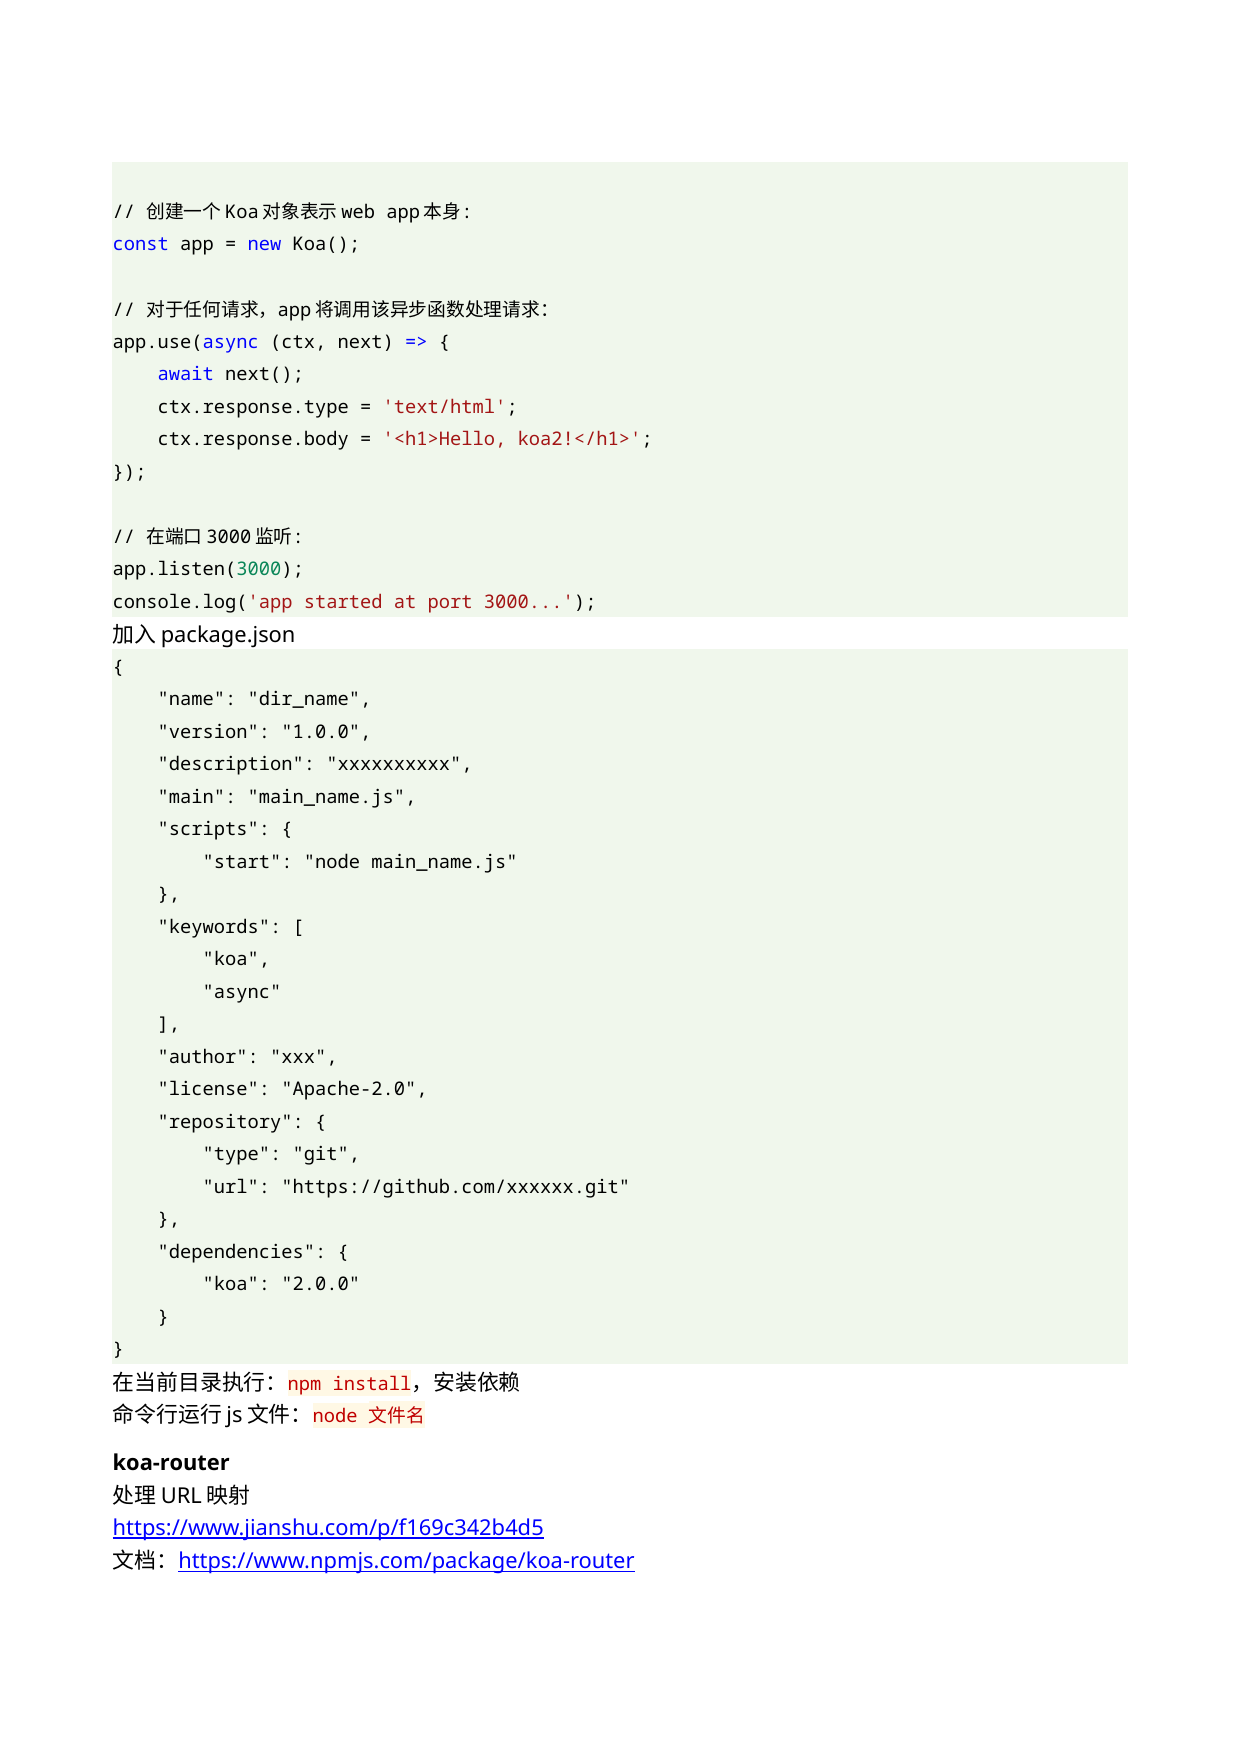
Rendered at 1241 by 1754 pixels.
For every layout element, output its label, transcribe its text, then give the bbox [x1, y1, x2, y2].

text "dependencies": { [112, 1234, 1128, 1267]
text }, [112, 877, 1128, 909]
text "async" [112, 974, 1128, 1007]
text await next(); [112, 357, 1128, 389]
text "keywords": [ [112, 909, 1128, 942]
text "author": "xxx", [112, 1039, 1128, 1072]
text } [112, 1299, 1128, 1332]
text ctx.response.type = 'text/html'; [112, 389, 1128, 422]
text 文档：https://www.npmjs.com/package/koa-router [112, 1543, 1128, 1576]
text "license": "Apache-2.0", [112, 1072, 1128, 1104]
text "name": "dir_name", [112, 682, 1128, 714]
text "start": "node main_name.js" [112, 844, 1128, 877]
text } [112, 1332, 1128, 1364]
text 加入package.json [112, 617, 1128, 649]
text "repository": { [112, 1104, 1128, 1137]
text "koa", [112, 942, 1128, 974]
text // 创建一个Koa对象表示web app本身: [112, 194, 1128, 227]
text app.use(async (ctx, next) => { [112, 324, 1128, 357]
text }, [112, 1202, 1128, 1234]
text }); [112, 454, 1128, 487]
text // 对于任何请求，app将调用该异步函数处理请求： [112, 292, 1128, 324]
text app.listen(3000); [112, 552, 1128, 584]
text "koa": "2.0.0" [112, 1267, 1128, 1299]
text ctx.response.body = '<h1>Hello, koa2!</h1>'; [112, 422, 1128, 454]
text "type": "git", [112, 1137, 1128, 1169]
text 处理URL映射 [112, 1478, 1128, 1511]
text "version": "1.0.0", [112, 714, 1128, 747]
text // 在端口3000监听: [112, 519, 1128, 552]
text koa-router [112, 1446, 1128, 1478]
text console.log('app started at port 3000...'); [112, 584, 1128, 617]
text 命令行运行js文件：node 文件名 [112, 1397, 1128, 1429]
text ], [112, 1007, 1128, 1039]
text "description": "xxxxxxxxxx", [112, 747, 1128, 779]
text https://www.jianshu.com/p/f169c342b4d5 [112, 1511, 1128, 1543]
text 在当前目录执行：npm install，安装依赖 [112, 1364, 1128, 1397]
text { [112, 649, 1128, 682]
text "scripts": { [112, 812, 1128, 844]
text "main": "main_name.js", [112, 779, 1128, 812]
text "url": "https://github.com/xxxxxx.git" [112, 1169, 1128, 1202]
text const app = new Koa(); [112, 227, 1128, 259]
